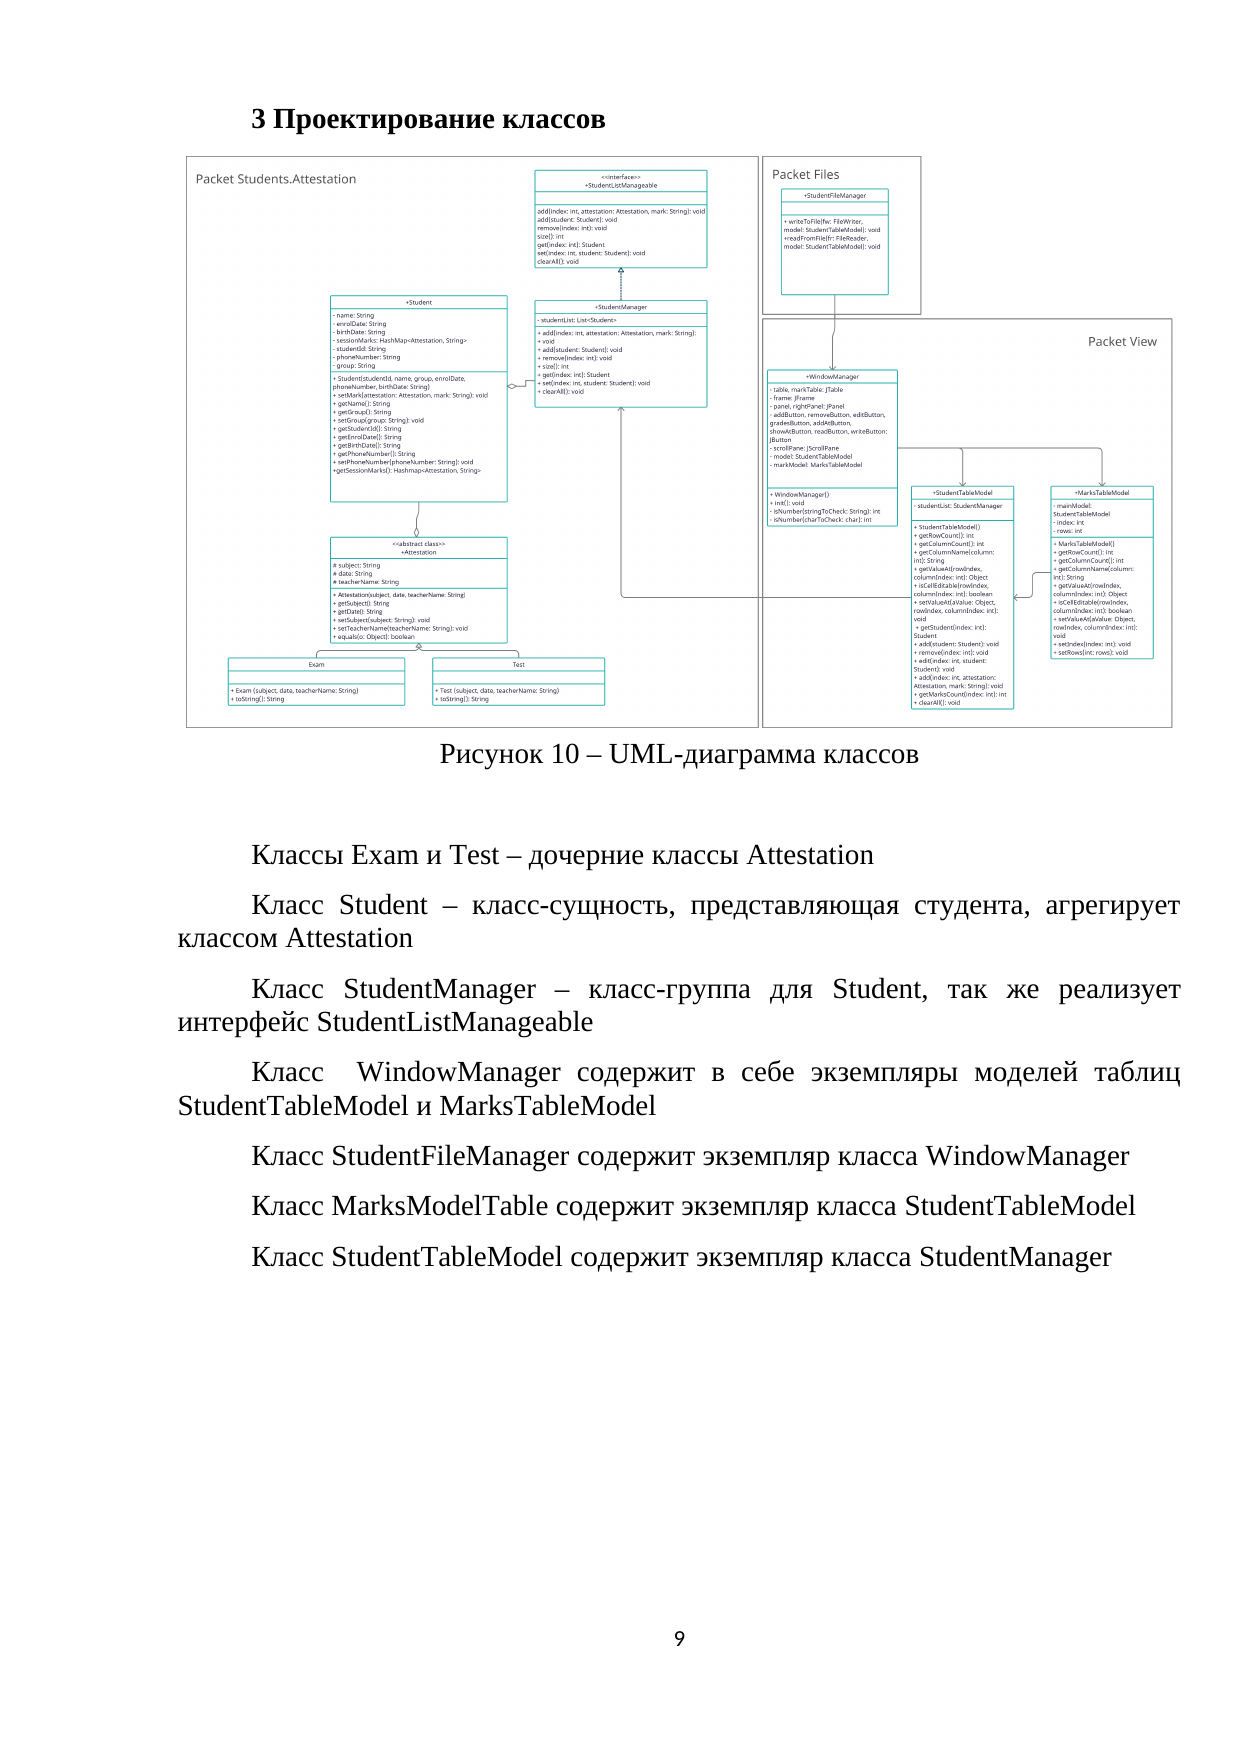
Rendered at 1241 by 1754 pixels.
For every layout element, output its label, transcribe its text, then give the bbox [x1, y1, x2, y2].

text Класс StudentManager – класс-группа для Student, так же реализует интерфейс StudentListManageable [177, 971, 1181, 1038]
text Класс MarksModelTable содержит экземпляр класса StudentTableModel [177, 1188, 1181, 1222]
text Класс WindowManager содержит в себе экземпляры моделей таблиц StudentTableModel и MarksTableModel [177, 1054, 1181, 1122]
text Классы Exam и Test – дочерние классы Attestation [177, 837, 1181, 870]
text 3 Проектирование классов [177, 101, 1181, 135]
text Класс StudentTableModel содержит экземпляр класса StudentManager [177, 1239, 1181, 1272]
text Класс Student – класс-сущность, представляющая студента, агрегирует классом Attestation [177, 887, 1181, 954]
picture [177, 147, 1181, 737]
text Класс StudentFileManager содержит экземпляр класса WindowManager [177, 1138, 1181, 1172]
text Рисунок 10 – UML-диаграмма классов [177, 737, 1181, 770]
